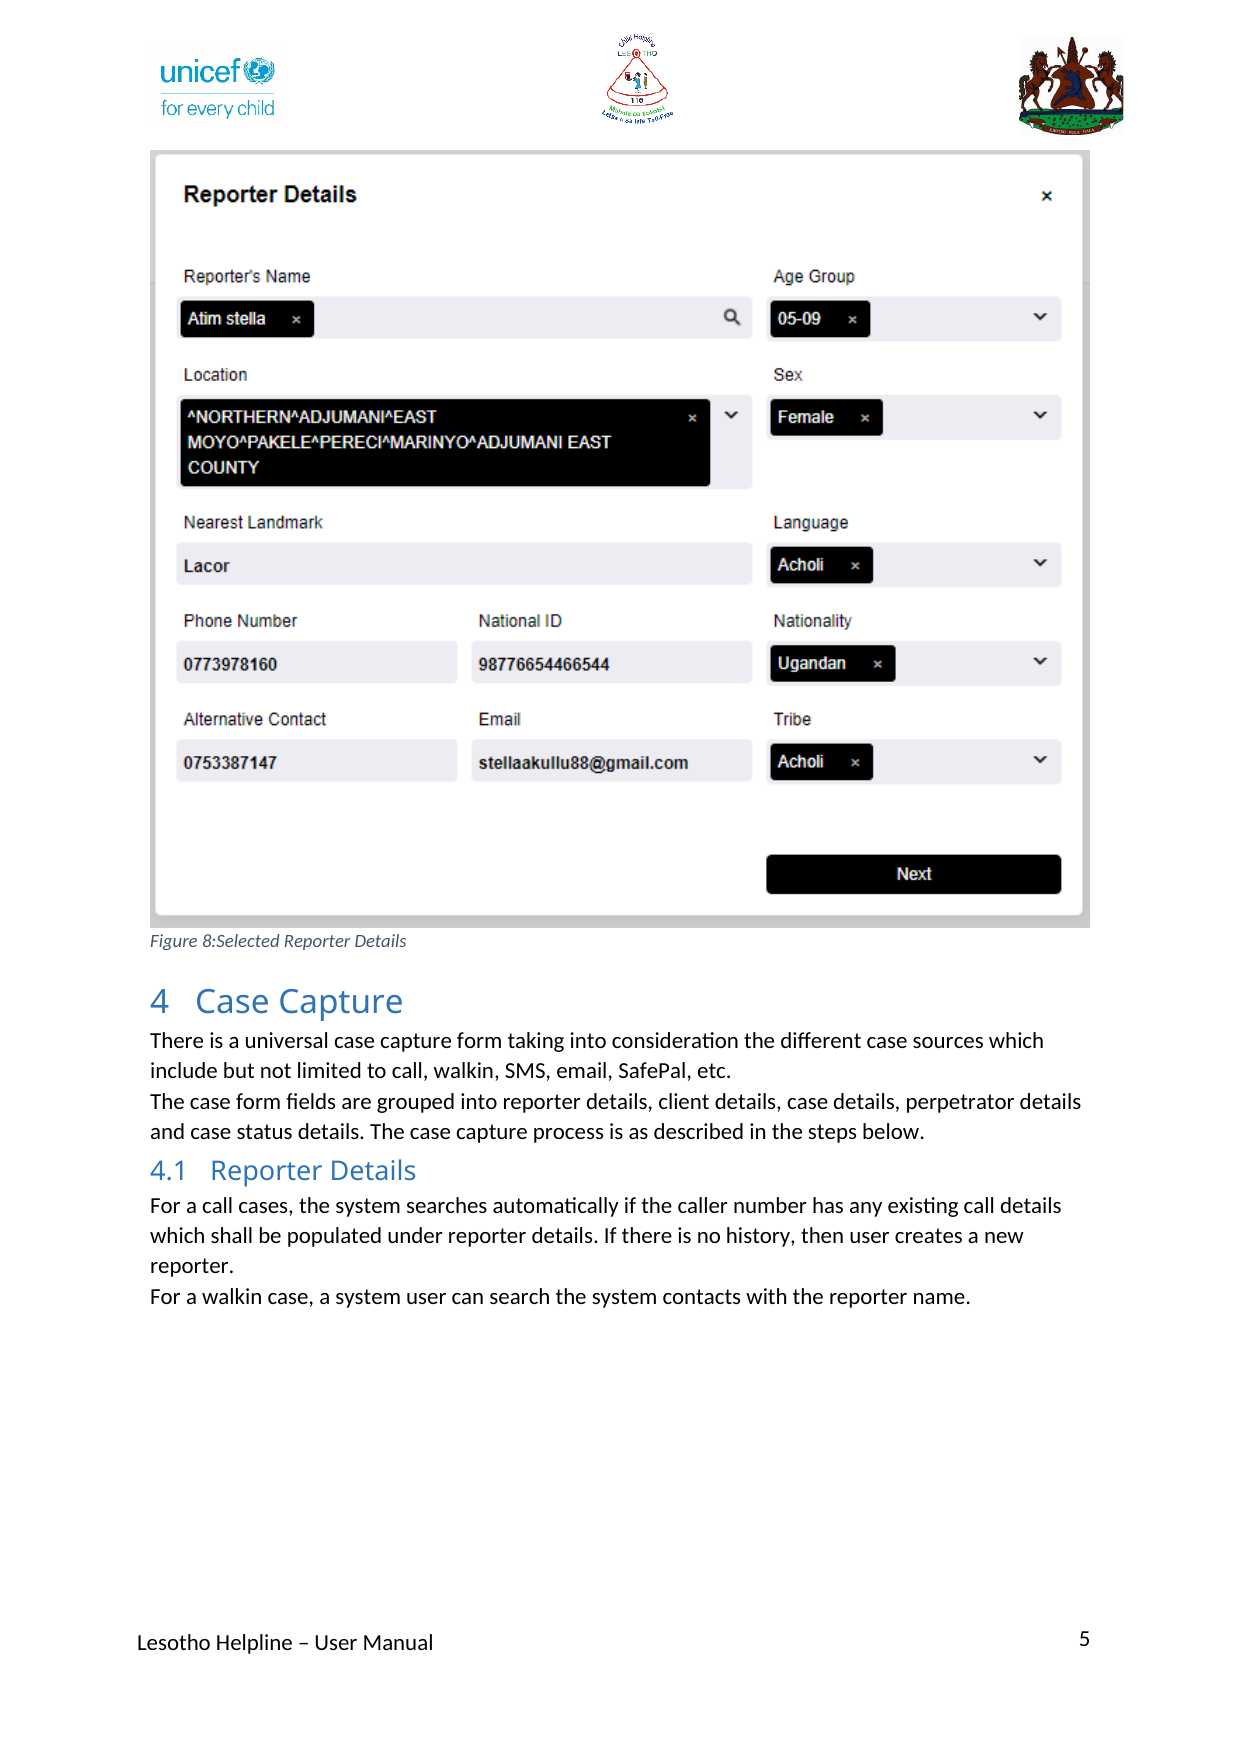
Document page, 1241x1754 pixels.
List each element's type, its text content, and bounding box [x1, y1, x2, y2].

picture [1018, 37, 1124, 135]
text Figure 8:Selected Reporter Details [150, 929, 1090, 952]
text The case form fields are grouped into reporter details, client details, case details, perpetrator details and case status details. The case capture process is as described in the steps below. [150, 1087, 1090, 1145]
subtitle Case Capture [150, 977, 1090, 1023]
picture [150, 150, 1091, 928]
picture [601, 31, 674, 126]
picture [150, 45, 283, 127]
text For a call cases, the system searches automatically if the caller number has any existing call details which shall be populated under reporter details. If there is no history, then user creates a new reporter. [150, 1191, 1090, 1280]
subtitle Reporter Details [150, 1151, 1090, 1188]
text For a walkin case, a system user can search the system contacts with the reporter name. [150, 1282, 1090, 1310]
text There is a universal case capture form taking into consideration the different case sources which include but not limited to call, walkin, SMS, email, SafePal, etc. [150, 1026, 1090, 1085]
